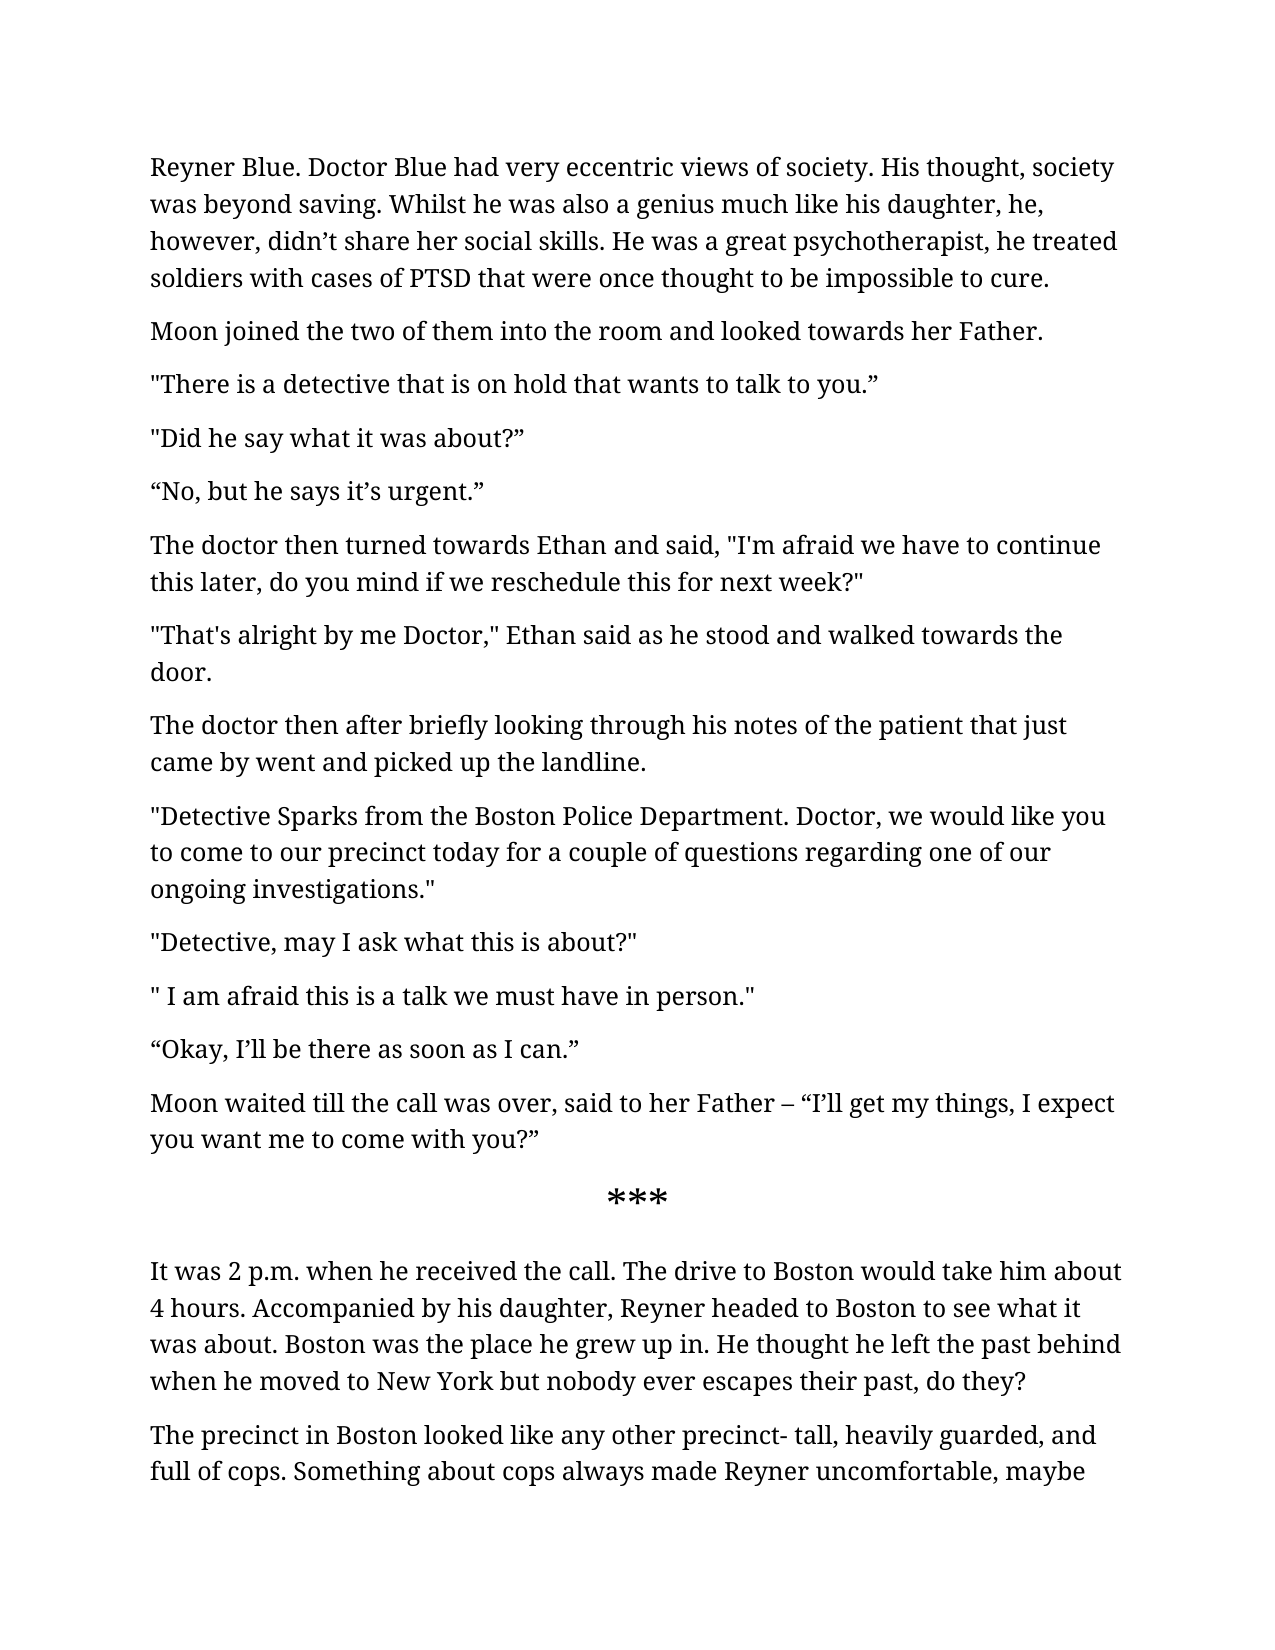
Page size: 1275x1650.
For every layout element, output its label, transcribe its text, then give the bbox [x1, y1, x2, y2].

text The doctor then turned towards Ethan and said, "I'm afraid we have to continue this later, do you mind if we reschedule this for next week?" [150, 527, 1125, 598]
text " I am afraid this is a talk we must have in person." [150, 978, 1125, 1013]
text Moon joined the two of them into the room and looked towards her Father. [150, 314, 1125, 348]
text “Okay, I’ll be there as soon as I can.” [150, 1032, 1125, 1066]
text The doctor then after briefly looking through his notes of the patient that just came by went and picked up the landline. [150, 708, 1125, 779]
text "There is a detective that is on hold that wants to talk to you.” [150, 367, 1125, 401]
text *** [150, 1176, 1125, 1232]
text It was 2 p.m. when he received the call. The drive to Boston would take him about 4 hours. Accompanied by his daughter, Reyner headed to Boston to see what it was about. Boston was the place he grew up in. He thought he left the past behind when he moved to New York but nobody ever escapes their past, do they? [150, 1253, 1125, 1398]
text “No, but he says it’s urgent.” [150, 474, 1125, 508]
text "Detective, may I ask what this is about?" [150, 925, 1125, 959]
text "That's alright by me Doctor," Ethan said as he stood and walked towards the door. [150, 618, 1125, 688]
text "Detective Sparks from the Boston Police Department. Doctor, we would like you to come to our precinct today for a couple of questions regarding one of our ongoing investigations." [150, 798, 1125, 906]
text Moon waited till the call was over, said to her Father – “I’ll get my things, I expect you want me to come with you?” [150, 1085, 1125, 1156]
text "Did he say what it was about?” [150, 421, 1125, 455]
